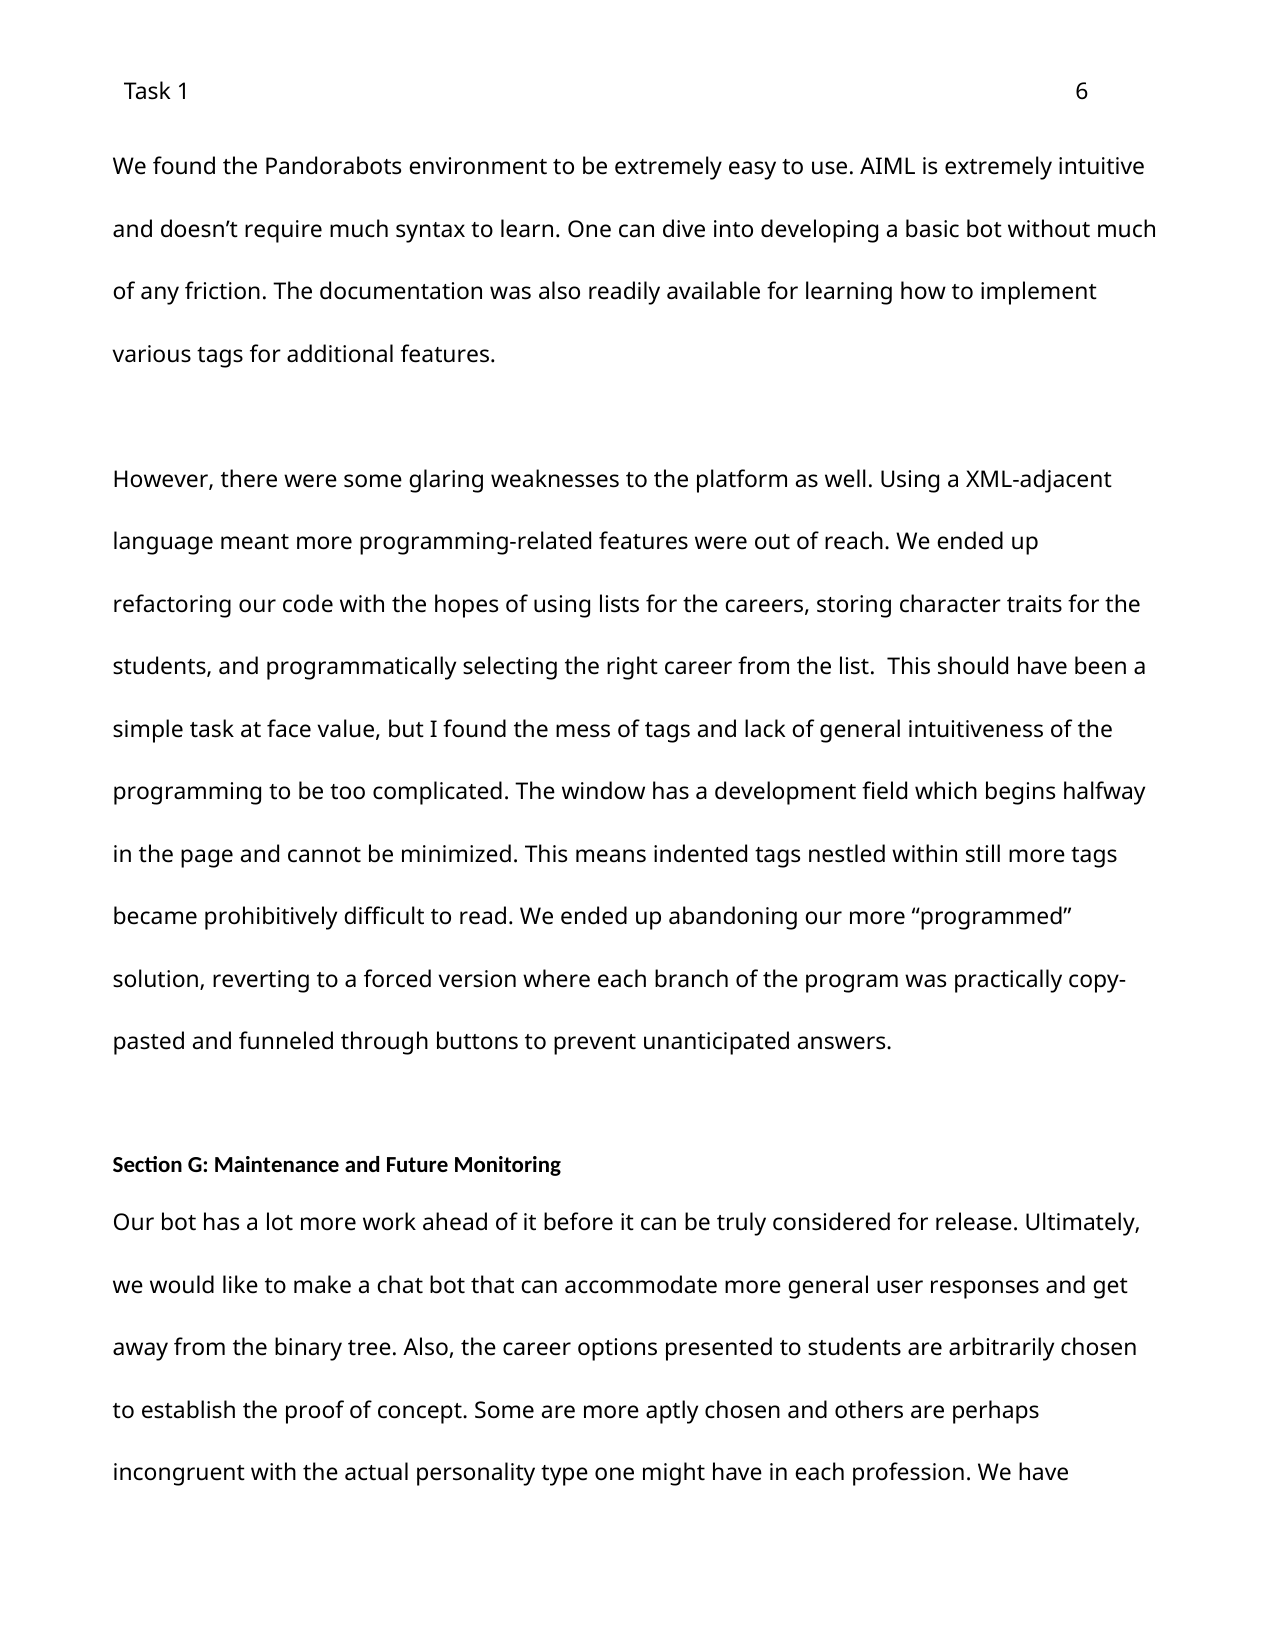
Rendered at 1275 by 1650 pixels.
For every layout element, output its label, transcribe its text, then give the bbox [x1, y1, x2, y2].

subtitle Section G: Maintenance and Future Monitoring [112, 1150, 1162, 1178]
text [112, 1206, 1162, 1487]
text We found the Pandorabots environment to be extremely easy to use. AIML is extremely intuitive and doesn’t require much syntax to learn. One can dive into developing a basic bot without much of any friction. The documentation was also readily available for learning how to implement various tags for additional features. [112, 150, 1162, 369]
text However, there were some glaring weaknesses to the platform as well. Using a XML-adjacent language meant more programming-related features were out of reach. We ended up refactoring our code with the hopes of using lists for the careers, storing character traits for the students, and programmatically selecting the right career from the list. This should have been a simple task at face value, but I found the mess of tags and lack of general intuitiveness of the programming to be too complicated. The window has a development field which begins halfway in the page and cannot be minimized. This means indented tags nestled within still more tags became prohibitively difficult to read. We ended up abandoning our more “programmed” solution, reverting to a forced version where each branch of the program was practically copy-pasted and funneled through buttons to prevent unanticipated answers. [112, 462, 1162, 1056]
